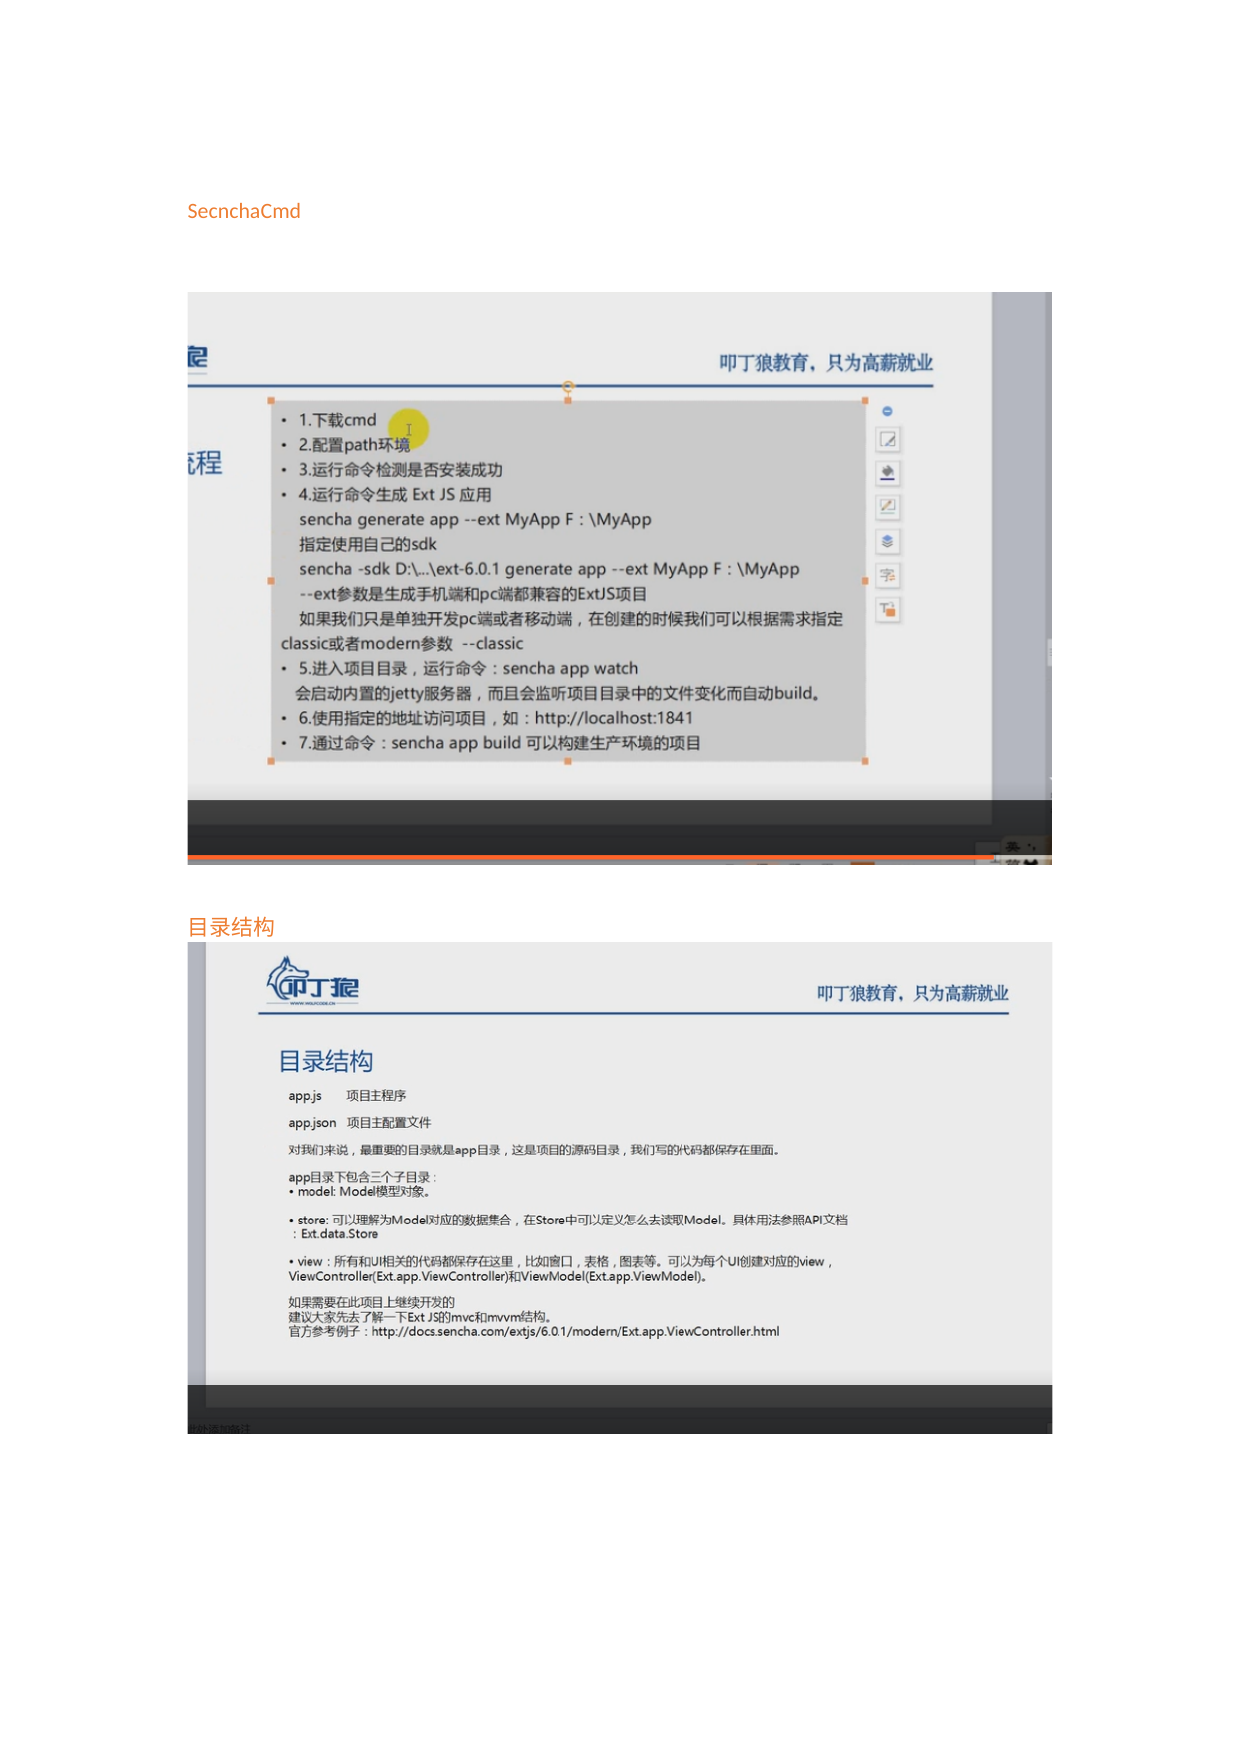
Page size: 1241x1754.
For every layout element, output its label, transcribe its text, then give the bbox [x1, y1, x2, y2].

text 目录结构 [187, 909, 1053, 942]
text SecnchaCmd [187, 194, 1053, 227]
picture [187, 292, 1052, 865]
picture [187, 942, 1053, 1434]
